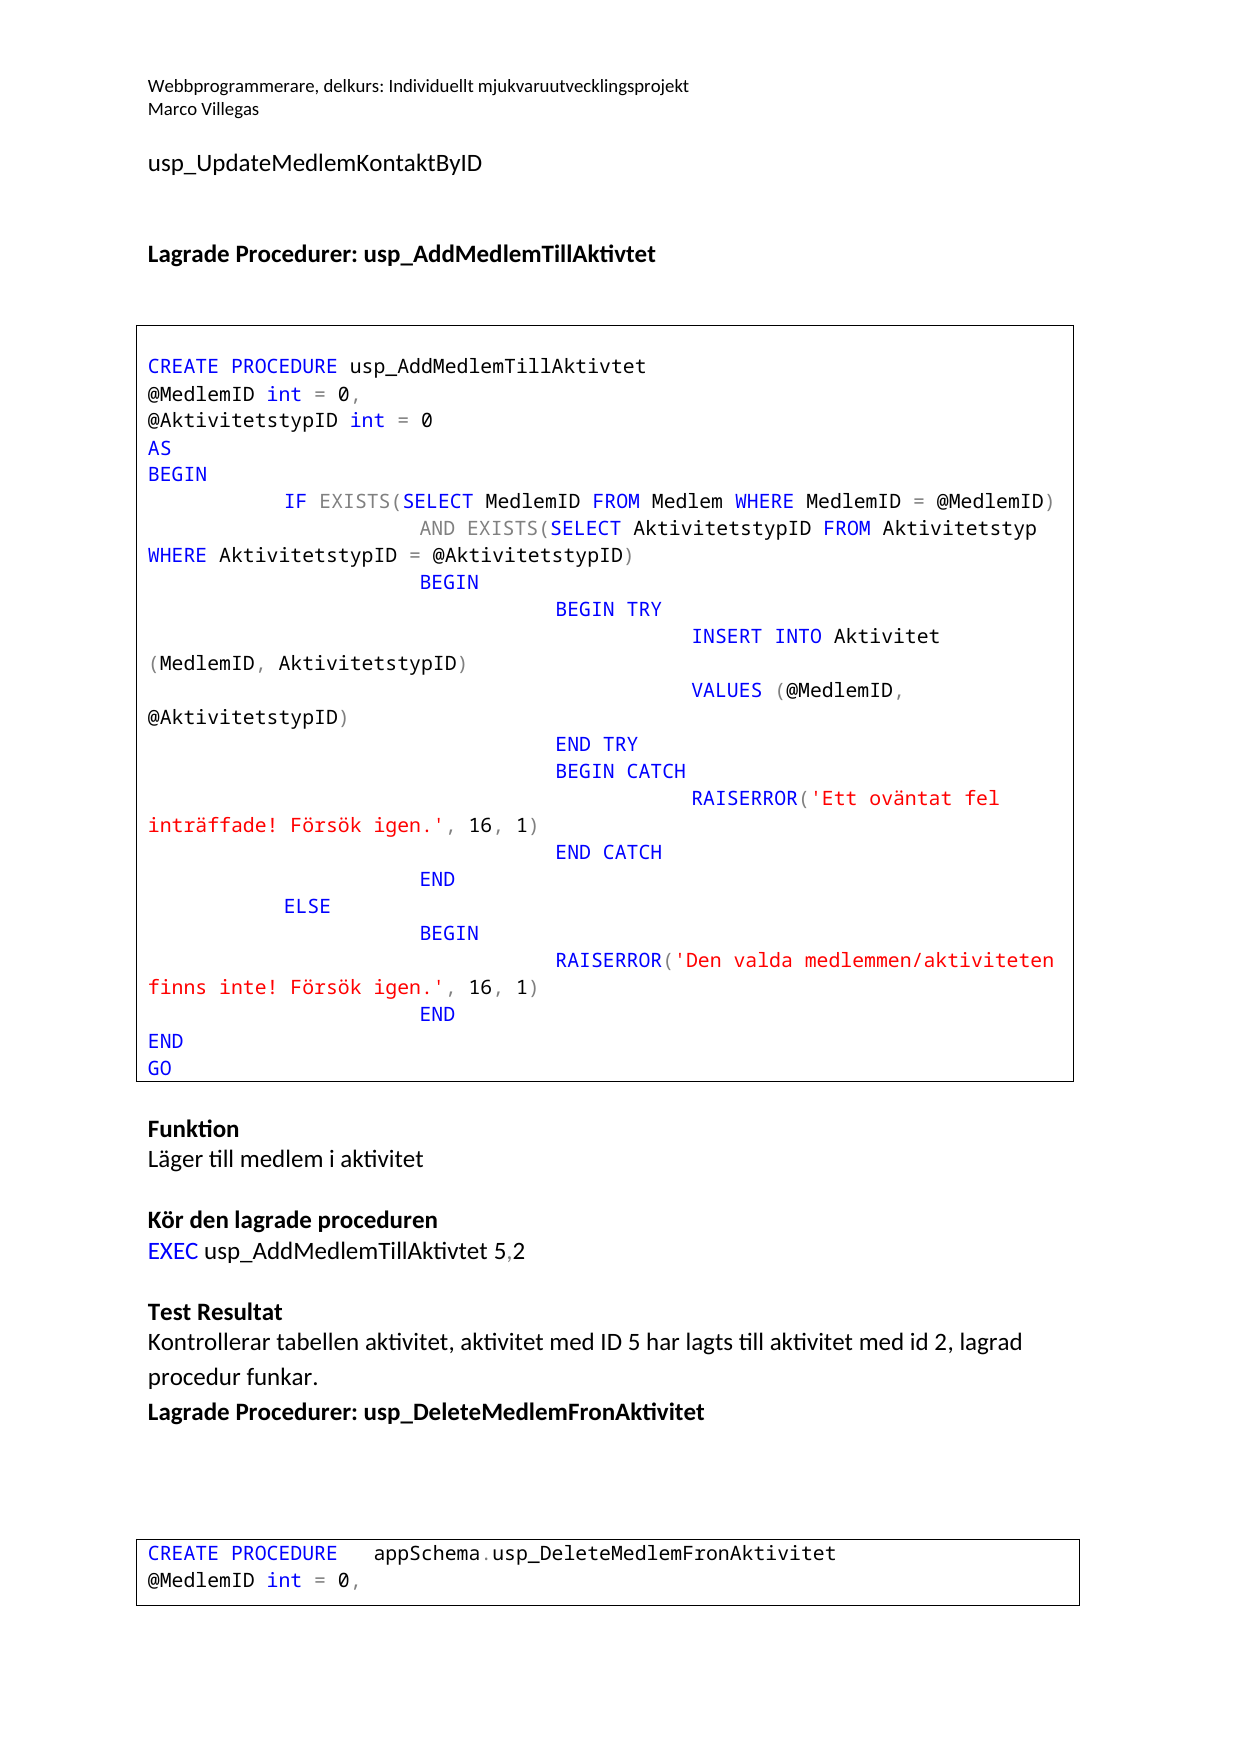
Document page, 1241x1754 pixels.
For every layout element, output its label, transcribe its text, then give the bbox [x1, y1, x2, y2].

text EXEC usp_AddMedlemTillAktivtet 5,2 [148, 1235, 1093, 1265]
text Lagrade Procedurer: usp_AddMedlemTillAktivtet [148, 238, 1093, 269]
text Lagrade Procedurer: usp_DeleteMedlemFronAktivitet [148, 1396, 1093, 1427]
text usp_UpdateMedlemKontaktByID [148, 148, 1093, 178]
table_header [137, 1540, 1079, 1605]
table_header CREATE PROCEDURE usp_AddMedlemTillAktivtet @MedlemID int = 0, @AktivitetstypID int = 0 AS BEGIN IF EXISTS(SELECT MedlemID FROM Medlem WHERE MedlemID = @MedlemID) AND EXISTS(SELECT AktivitetstypID FROM Aktivitetstyp WHERE AktivitetstypID = @AktivitetstypID) BEGIN BEGIN TRY INSERT INTO Aktivitet (MedlemID, AktivitetstypID) VALUES (@MedlemID, @AktivitetstypID) END TRY BEGIN CATCH RAISERROR('Ett oväntat fel inträffade! Försök igen.', 16, 1) END CATCH END ELSE BEGIN RAISERROR('Den valda medlemmen/aktiviteten finns inte! Försök igen.', 16, 1) END END GO [137, 326, 1073, 1081]
text Funktion [148, 1113, 1093, 1143]
text Läger till medlem i aktivitet [148, 1143, 1093, 1174]
text Test Resultat [148, 1296, 1093, 1326]
text Kör den lagrade proceduren [148, 1204, 1093, 1235]
text Kontrollerar tabellen aktivitet, aktivitet med ID 5 har lagts till aktivitet med id 2, lagrad procedur funkar. [148, 1326, 1093, 1392]
